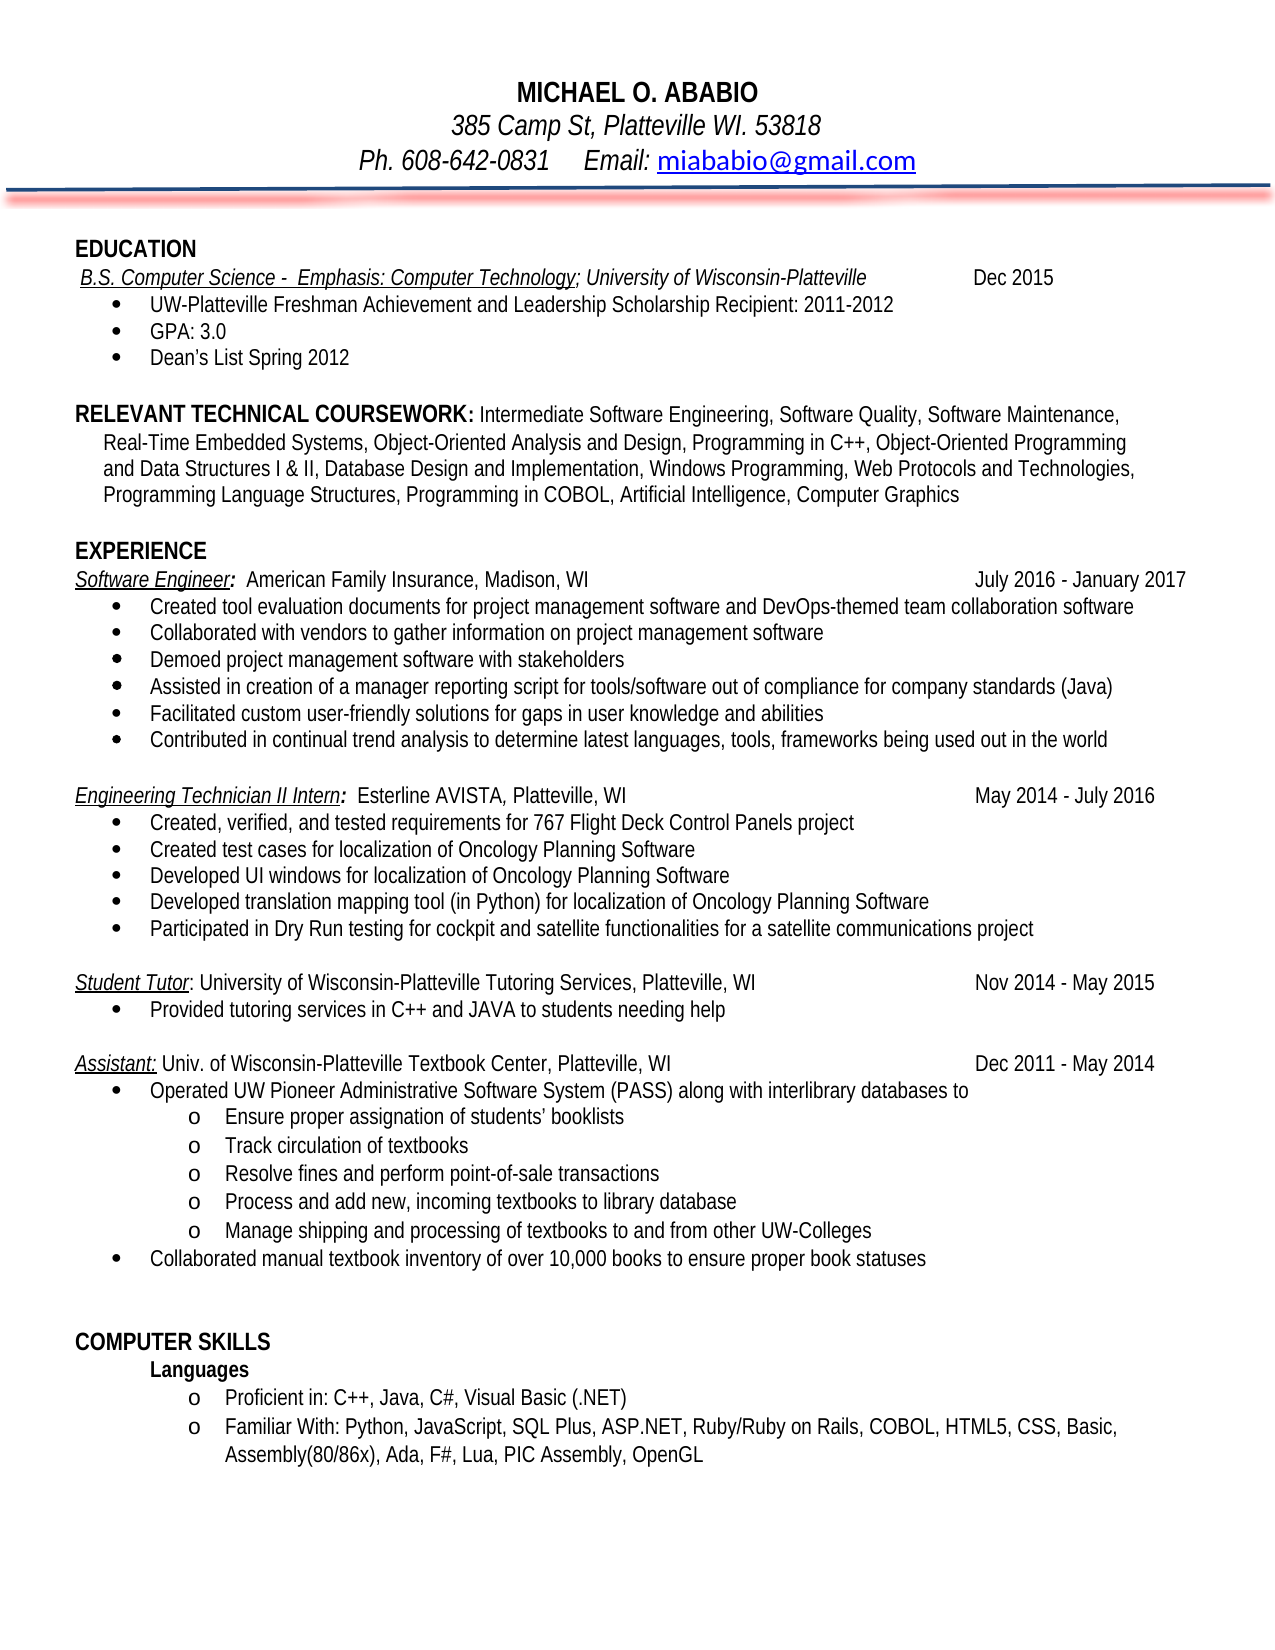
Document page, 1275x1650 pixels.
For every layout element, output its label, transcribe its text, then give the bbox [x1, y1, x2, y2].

list Participated in Dry Run testing for cockpit and satellite functionalities for a satellite communications project [112, 915, 1200, 941]
list Assisted in creation of a manager reporting script for tools/software out of compliance for company standards (Java) [112, 673, 1200, 699]
list Track circulation of textbooks [187, 1132, 1200, 1160]
list GPA: 3.0 [112, 318, 1200, 344]
list Facilitated custom user-friendly solutions for gaps in user knowledge and abilities [112, 699, 1200, 726]
list Process and add new, incoming textbooks to library database [187, 1188, 1200, 1217]
text Student Tutor: University of Wisconsin-Platteville Tutoring Services, Platteville, WI Nov 2014 - May 2015 [75, 968, 1200, 995]
text B.S. Computer Science - Emphasis: Computer Technology; University of Wisconsin-Platteville Dec 2015 [75, 264, 1200, 290]
list Ensure proper assignation of students’ booklists [187, 1103, 1200, 1132]
list Familiar With: Python, JavaScript, SQL Plus, ASP.NET, Ruby/Ruby on Rails, COBOL, HTML5, CSS, Basic, Assembly(80/86x), Ada, F#, Lua, PIC Assembly, OpenGL [187, 1413, 1200, 1468]
text Engineering Technician II Intern: Esterline AVISTA, Platteville, WI May 2014 - July 2016 [75, 782, 1200, 808]
list Dean’s List Spring 2012 [112, 344, 1200, 370]
list Proficient in: C++, Java, C#, Visual Basic (.NET) [187, 1383, 1200, 1412]
list Collaborated with vendors to gather information on project management software [112, 619, 1200, 646]
list Created tool evaluation documents for project management software and DevOps-themed team collaboration software [112, 593, 1200, 619]
text Real-Time Embedded Systems, Object-Oriented Analysis and Design, Programming in C++, Object-Oriented Programming and Data Structures I & II, Database Design and Implementation, Windows Programming, Web Protocols and Technologies, Programming Language Structures, Programming in COBOL, Artificial Intelligence, Computer Graphics [103, 428, 1144, 507]
text Software Engineer: American Family Insurance, Madison, WI July 2016 - January 2017 [75, 566, 1200, 592]
list Resolve fines and perform point-of-sale transactions [187, 1160, 1200, 1188]
text COMPUTER SKILLS Languages [75, 1327, 1200, 1382]
list Created, verified, and tested requirements for 767 Flight Deck Control Panels project [112, 809, 1200, 836]
list Created test cases for localization of Oncology Planning Software [112, 836, 1200, 862]
list UW-Platteville Freshman Achievement and Leadership Scholarship Recipient: 2011-2012 [112, 291, 1200, 318]
list Demoed project management software with stakeholders [112, 646, 1200, 673]
list Collaborated manual textbook inventory of over 10,000 books to ensure proper book statuses [112, 1245, 1200, 1271]
text Assistant: Univ. of Wisconsin-Platteville Textbook Center, Platteville, WI Dec 2011 - May 2014 [75, 1049, 1200, 1076]
text Relevant technical Coursework: Intermediate Software Engineering, Software Quality, Software Maintenance, [75, 399, 1200, 427]
list Provided tutoring services in C++ and JAVA to students needing help [112, 996, 1200, 1022]
list Developed UI windows for localization of Oncology Planning Software [112, 862, 1200, 888]
list Developed translation mapping tool (in Python) for localization of Oncology Planning Software [112, 888, 1200, 915]
text EDUCATION [75, 234, 1200, 263]
text EXPERIENCE [75, 536, 1200, 564]
list Operated UW Pioneer Administrative Software System (PASS) along with interlibrary databases to [112, 1077, 1200, 1103]
list Manage shipping and processing of textbooks to and from other UW-Colleges [187, 1217, 1200, 1245]
list Contributed in continual trend analysis to determine latest languages, tools, frameworks being used out in the world [112, 726, 1200, 752]
